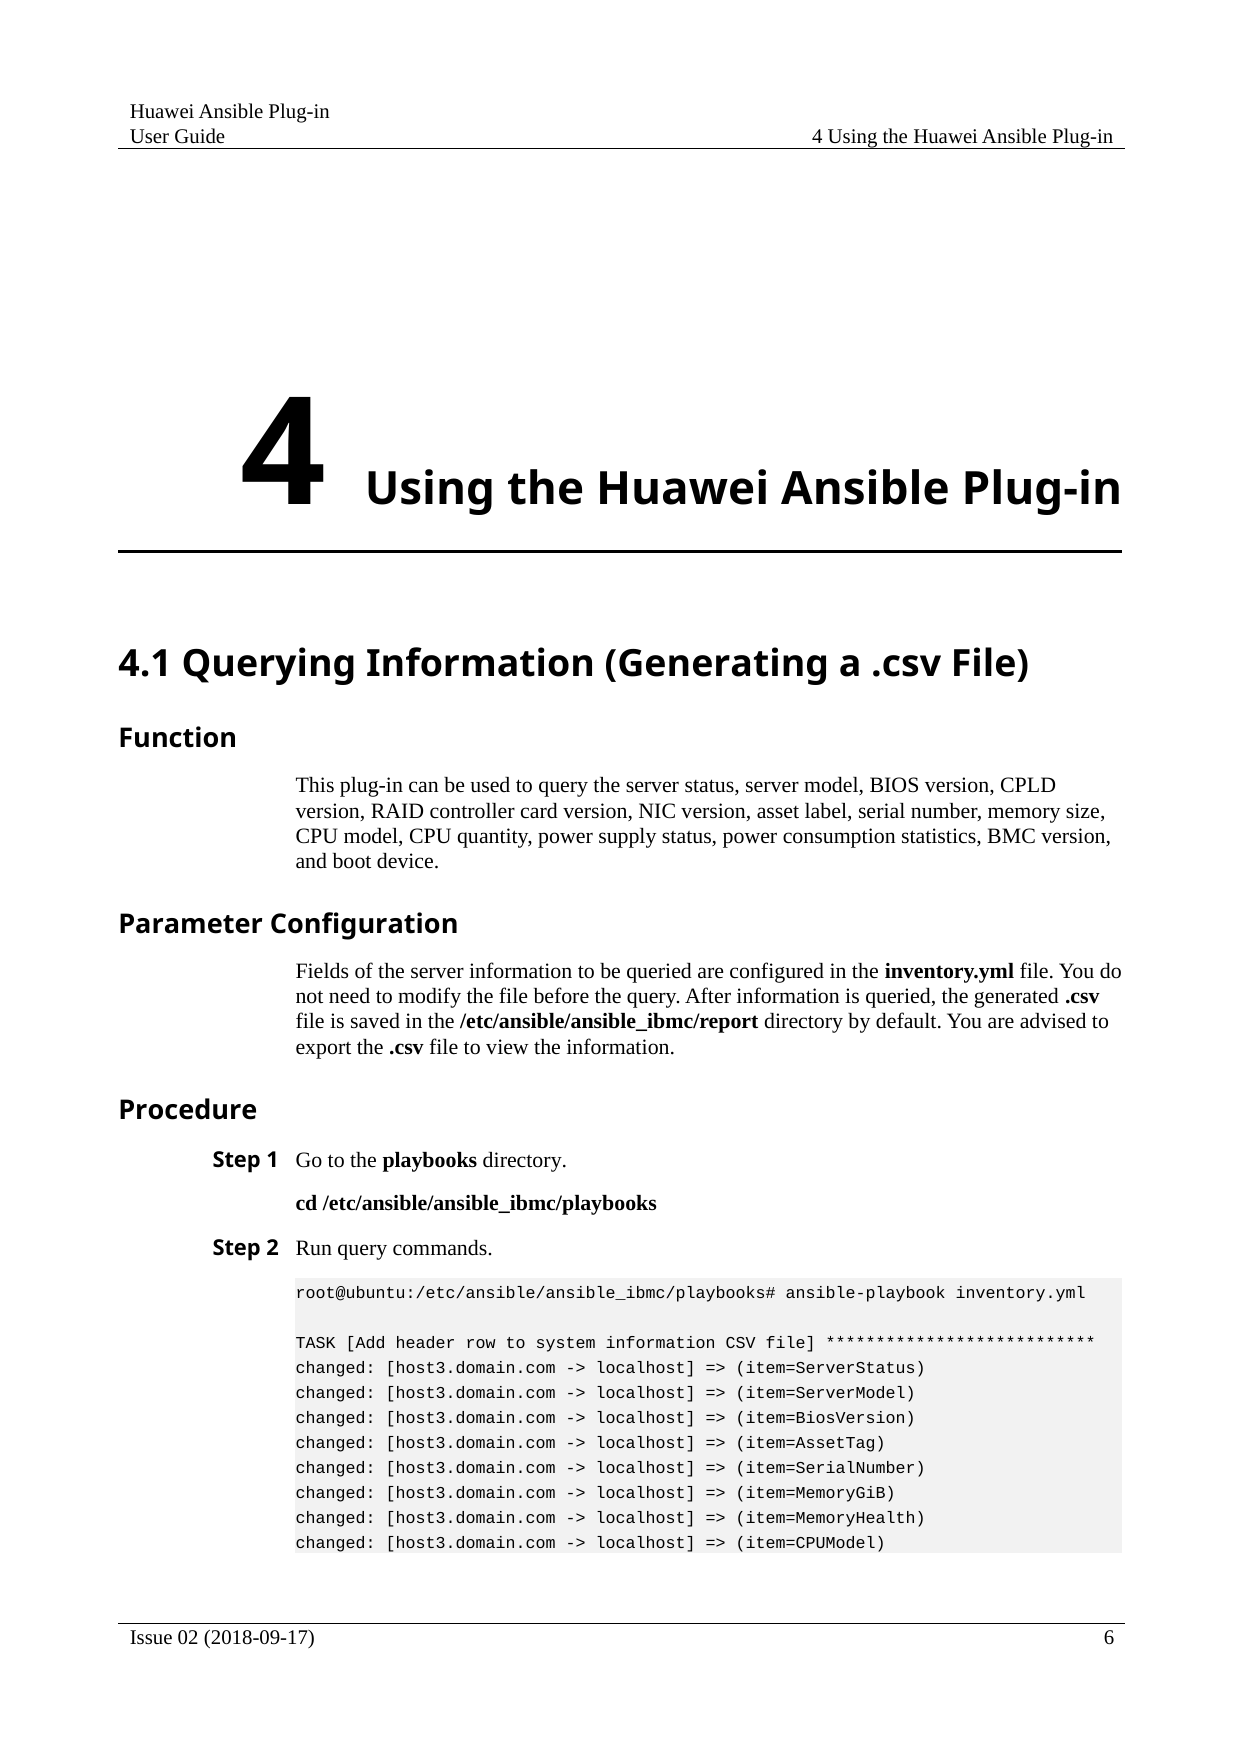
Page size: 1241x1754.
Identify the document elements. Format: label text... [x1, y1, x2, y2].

subtitle Querying Information (Generating a .csv File) [118, 637, 1122, 688]
text Fields of the server information to be queried are configured in the inventory.yml file. You do not need to modify the file before the query. After information is queried, the generated .csv file is saved in the /etc/ansible/ansible_ibmc/report directory by default. You are advised to export the .csv file to view the information. [295, 958, 1122, 1059]
text This plug-in can be used to query the server status, server model, BIOS version, CPLD version, RAID controller card version, NIC version, asset label, serial number, memory size, CPU model, CPU quantity, power supply status, power consumption statistics, BMC version, and boot device. [295, 772, 1122, 873]
text Function [118, 719, 1122, 756]
text Run query commands. [279, 1232, 1122, 1262]
text Parameter Configuration [118, 904, 1122, 941]
text cd /etc/ansible/ansible_ibmc/playbooks [295, 1190, 1122, 1215]
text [295, 1278, 1122, 1553]
text Procedure [118, 1090, 1122, 1127]
subtitle Using the Huawei Ansible Plug-in [118, 344, 1122, 550]
list Go to the playbooks directory. [279, 1144, 1122, 1173]
